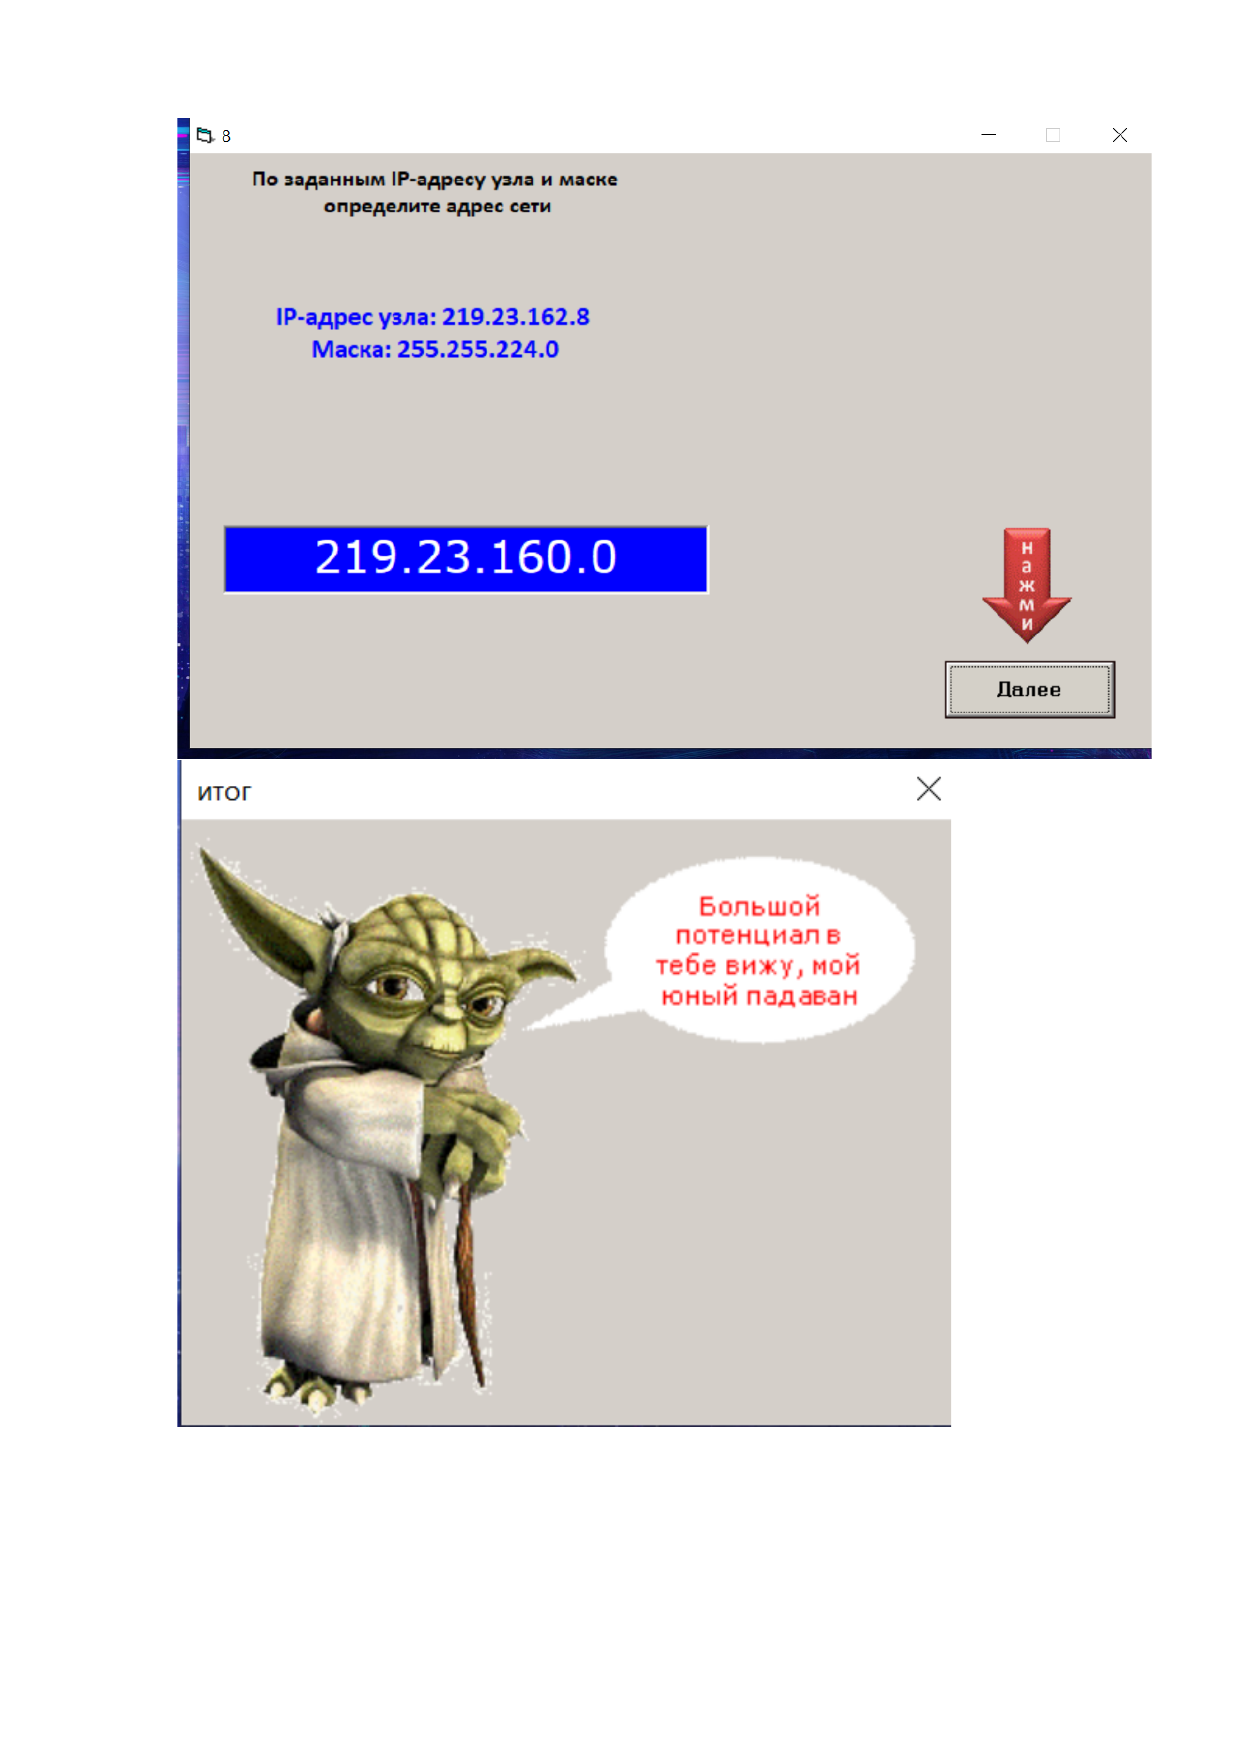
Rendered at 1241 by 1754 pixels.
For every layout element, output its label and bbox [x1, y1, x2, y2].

picture [177, 118, 1152, 759]
picture [177, 760, 952, 1427]
